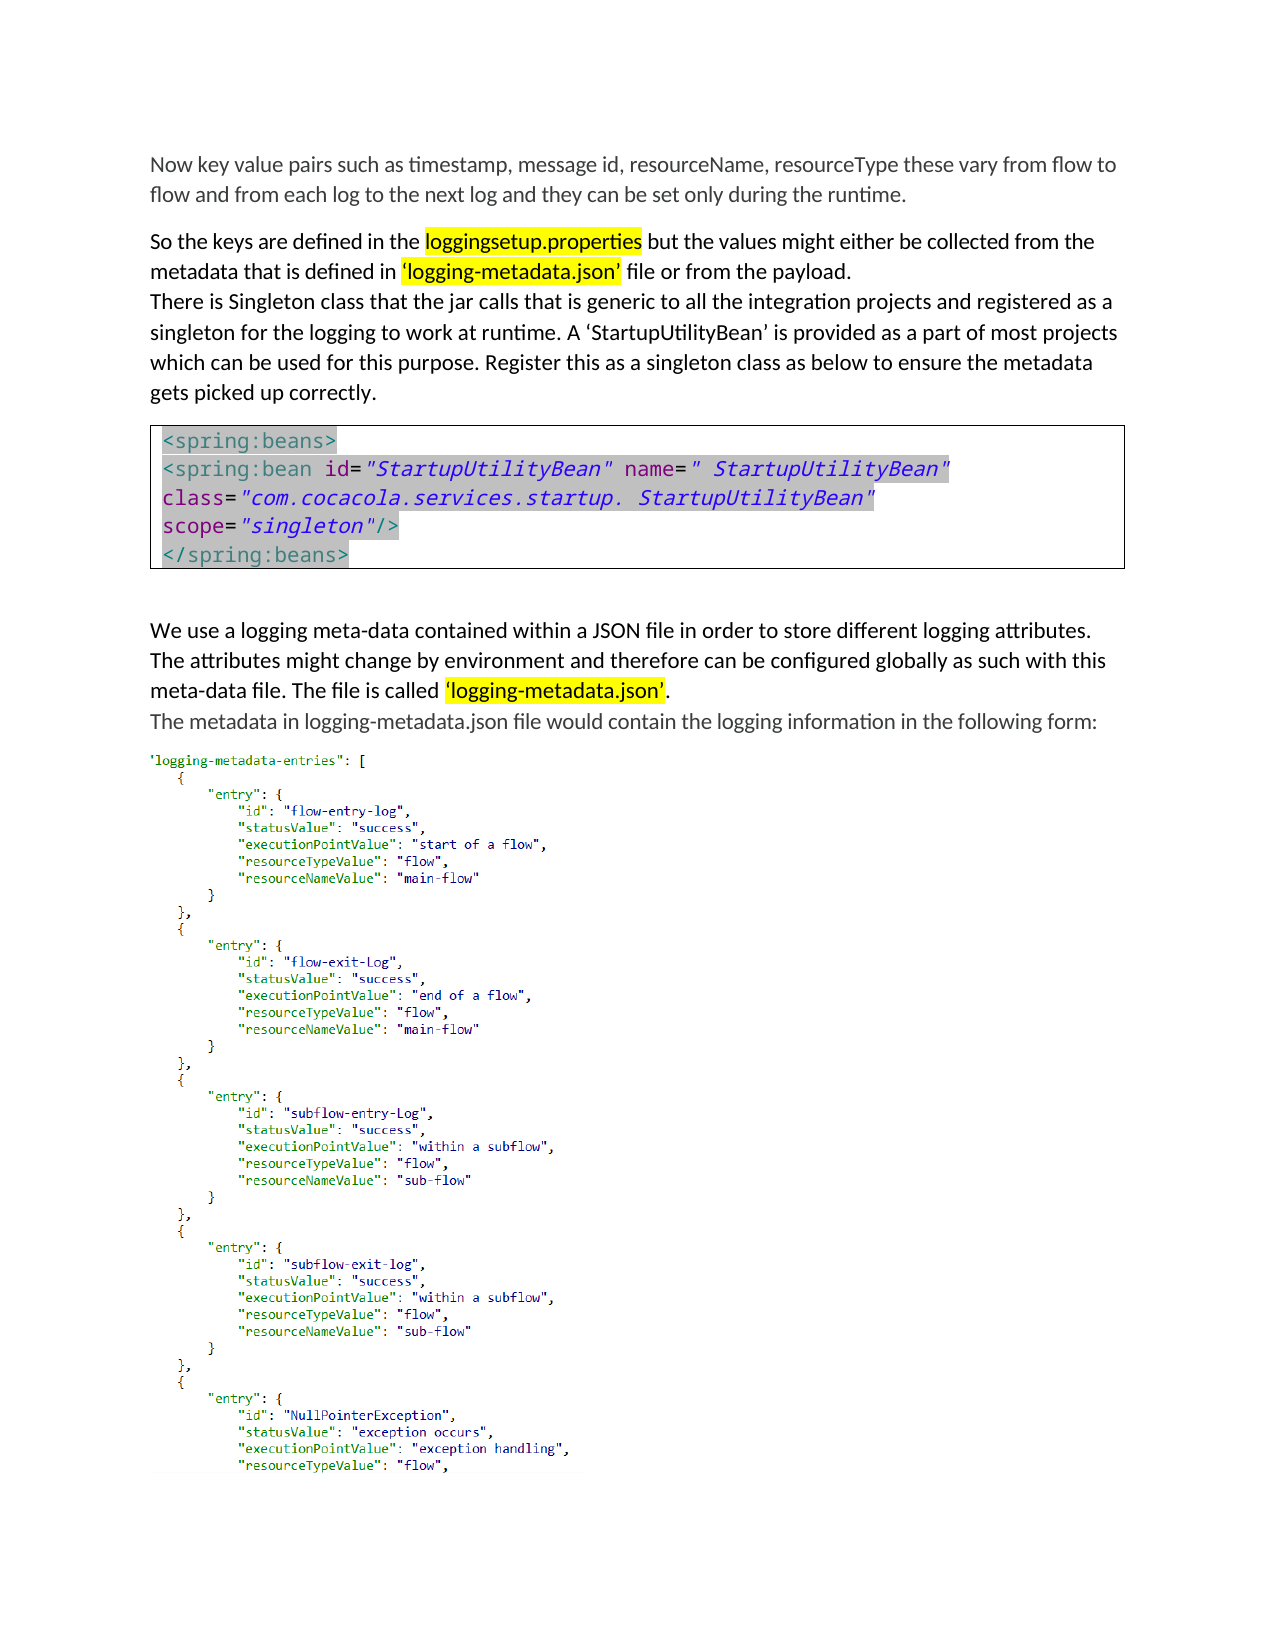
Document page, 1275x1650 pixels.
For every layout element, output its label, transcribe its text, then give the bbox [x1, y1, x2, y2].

text We use a logging meta-data contained within a JSON file in order to store different logging attributes. The attributes might change by environment and therefore can be configured globally as such with this meta-data file. The file is called ‘logging-metadata.json’. The metadata in logging-metadata.json file would contain the logging information in the following form: [150, 616, 1125, 735]
picture [150, 753, 584, 1473]
table_header <spring:beans> <spring:bean id="StartupUtilityBean" name=" StartupUtilityBean" class="com.cocacola.services.startup. StartupUtilityBean" scope="singleton"/> </spring:beans> [151, 426, 1124, 568]
text So the keys are defined in the loggingsetup.properties but the values might either be collected from the metadata that is defined in ‘logging-metadata.json’ file or from the payload. There is Singleton class that the jar calls that is generic to all the integration projects and registered as a singleton for the logging to work at runtime. A ‘StartupUtilityBean’ is provided as a part of most projects which can be used for this purpose. Register this as a singleton class as below to ensure the metadata gets picked up correctly. [150, 227, 1125, 406]
text Now key value pairs such as timestamp, message id, resourceName, resourceType these vary from flow to flow and from each log to the next log and they can be set only during the runtime. [150, 150, 1125, 208]
